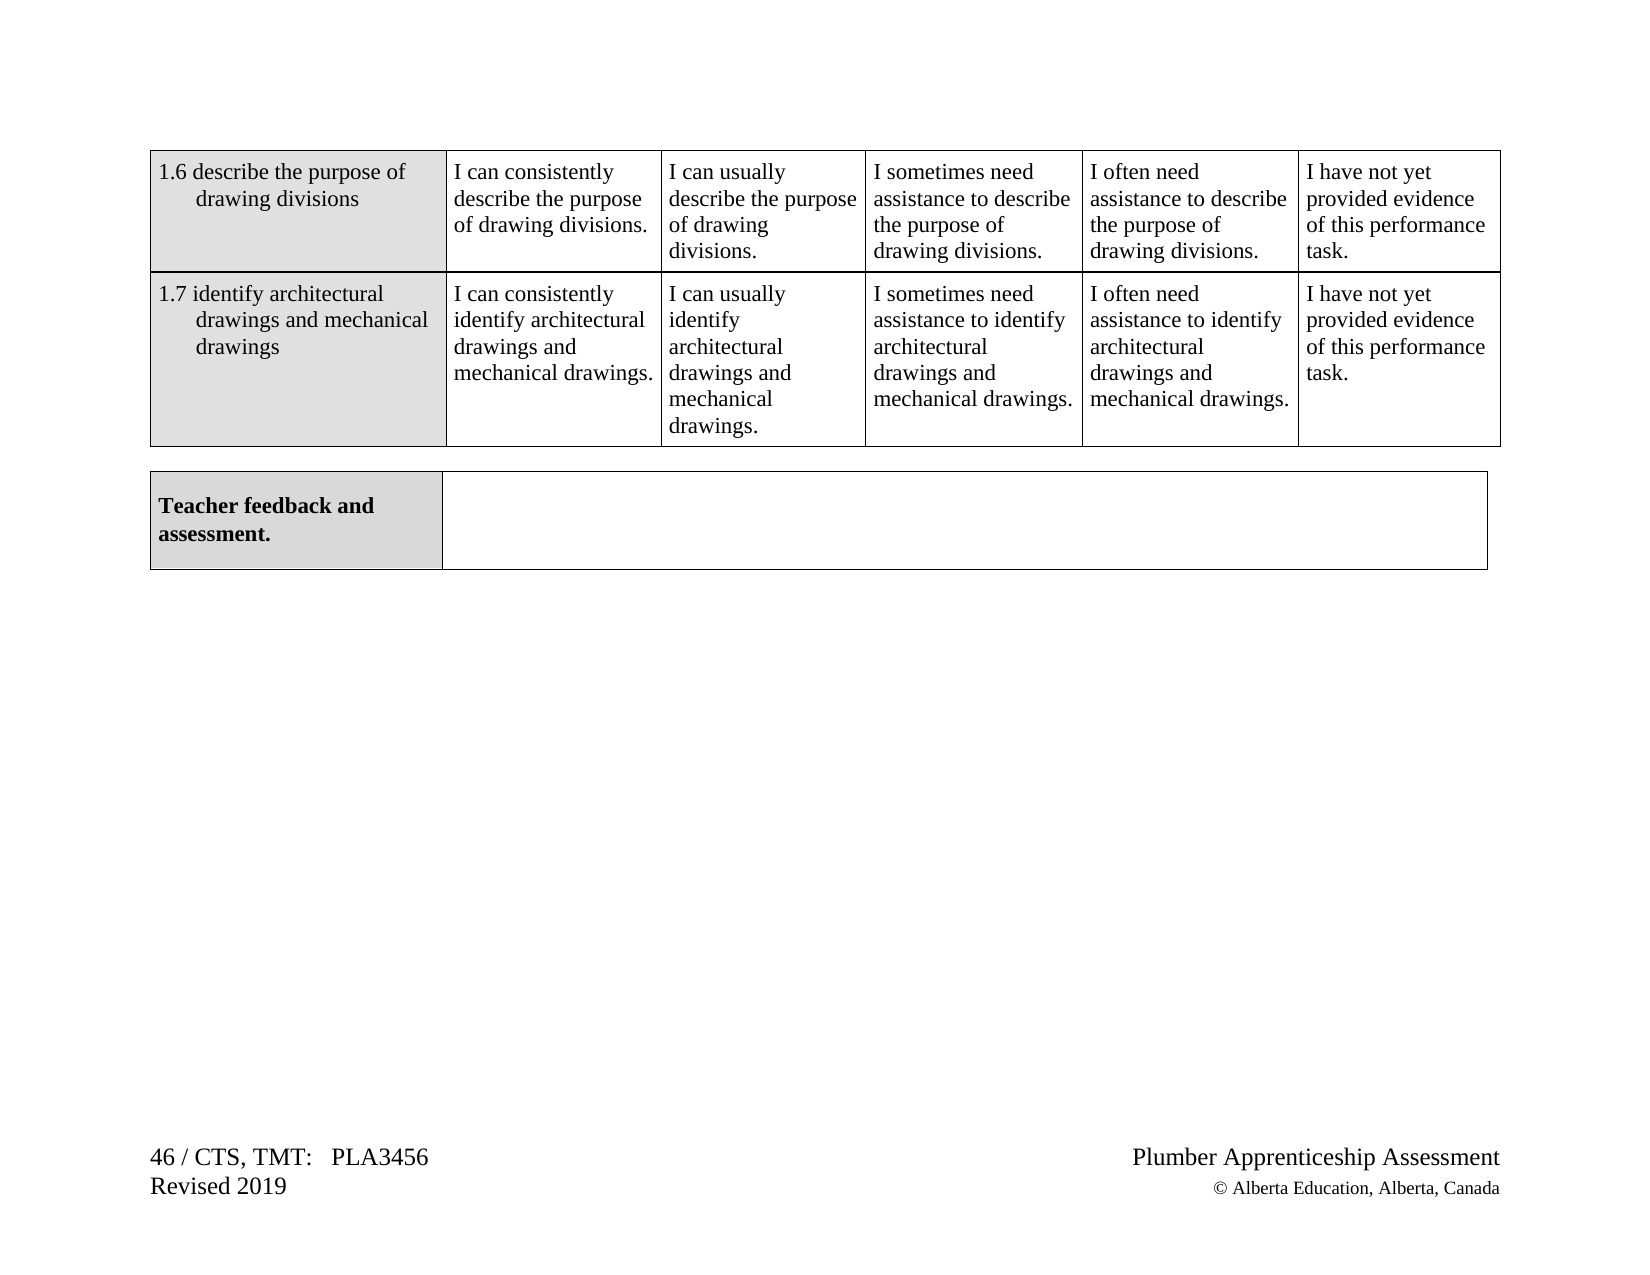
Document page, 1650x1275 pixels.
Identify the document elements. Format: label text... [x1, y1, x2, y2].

table_cell I sometimes need assistance to identify architectural drawings and mechanical drawings. [866, 273, 1082, 446]
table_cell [1299, 151, 1500, 271]
table_cell I can consistently describe the purpose of drawing divisions. [447, 151, 661, 271]
table_cell I can usually identify architectural drawings and mechanical drawings. [662, 273, 865, 446]
table_header [443, 472, 1487, 568]
table_cell I can usually describe the purpose of drawing divisions. [662, 151, 865, 271]
table_header Teacher feedback and assessment. [151, 472, 442, 568]
table_cell I sometimes need assistance to describe the purpose of drawing divisions. [866, 151, 1082, 271]
table_cell I can consistently identify architectural drawings and mechanical drawings. [447, 273, 661, 446]
table_cell 1.7 identify architectural drawings and mechanical drawings [151, 273, 446, 446]
table_cell I have not yet provided evidence of this performance task. [1299, 273, 1500, 446]
table_cell I often need assistance to identify architectural drawings and mechanical drawings. [1083, 273, 1298, 446]
table_cell I often need assistance to describe the purpose of drawing divisions. [1083, 151, 1298, 271]
table_cell 1.6 describe the purpose of drawing divisions [151, 151, 446, 271]
